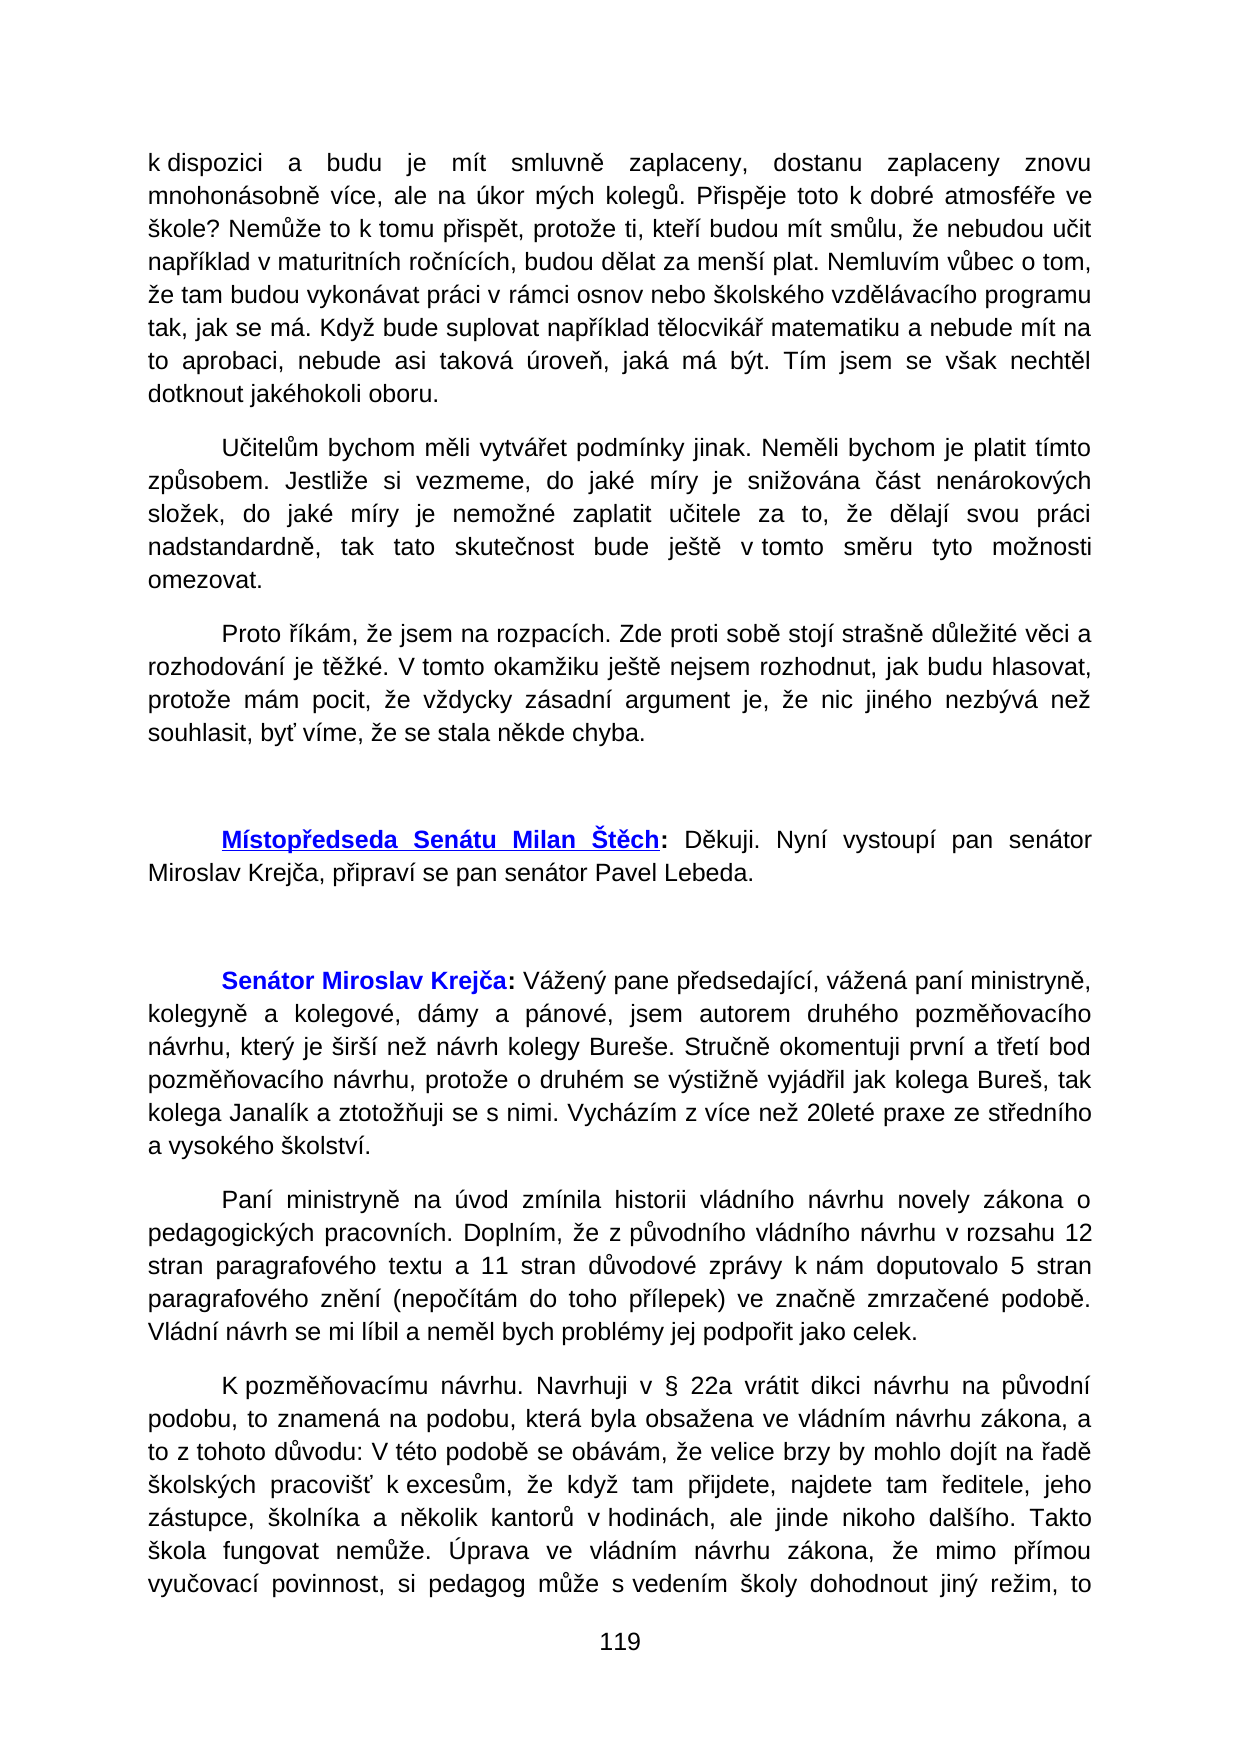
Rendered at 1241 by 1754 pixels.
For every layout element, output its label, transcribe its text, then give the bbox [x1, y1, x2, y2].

text Učitelům bychom měli vytvářet podmínky jinak. Neměli bychom je platit tímto způsobem. Jestliže si vezmeme, do jaké míry je snižována část nenárokových složek, do jaké míry je nemožné zaplatit učitele za to, že dělají svou práci nadstandardně, tak tato skutečnost bude ještě v tomto směru tyto možnosti omezovat. [148, 433, 1093, 593]
text Senátor Miroslav Krejča: Vážený pane předsedající, vážená paní ministryně, kolegyně a kolegové, dámy a pánové, jsem autorem druhého pozměňovacího návrhu, který je širší než návrh kolegy Bureše. Stručně okomentuji první a třetí bod pozměňovacího návrhu, protože o druhém se výstižně vyjádřil jak kolega Bureš, tak kolega Janalík a ztotožňuji se s nimi. Vycházím z více než 20leté praxe ze středního a vysokého školství. [148, 966, 1093, 1160]
text Paní ministryně na úvod zmínila historii vládního návrhu novely zákona o pedagogických pracovních. Doplním, že z původního vládního návrhu v rozsahu 12 stran paragrafového textu a 11 stran důvodové zprávy k nám doputovalo 5 stran paragrafového znění (nepočítám do toho přílepek) ve značně zmrzačené podobě. Vládní návrh se mi líbil a neměl bych problémy jej podpořit jako celek. [148, 1185, 1093, 1346]
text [148, 148, 1093, 407]
text Proto říkám, že jsem na rozpacích. Zde proti sobě stojí strašně důležité věci a rozhodování je těžké. V tomto okamžiku ještě nejsem rozhodnut, jak budu hlasovat, protože mám pocit, že vždycky zásadní argument je, že nic jiného nezbývá než souhlasit, byť víme, že se stala někde chyba. [148, 618, 1093, 746]
text Místopředseda Senátu Milan Štěch: Děkuji. Nyní vystoupí pan senátor Miroslav Krejča, připraví se pan senátor Pavel Lebeda. [148, 825, 1093, 887]
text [148, 1371, 1093, 1598]
